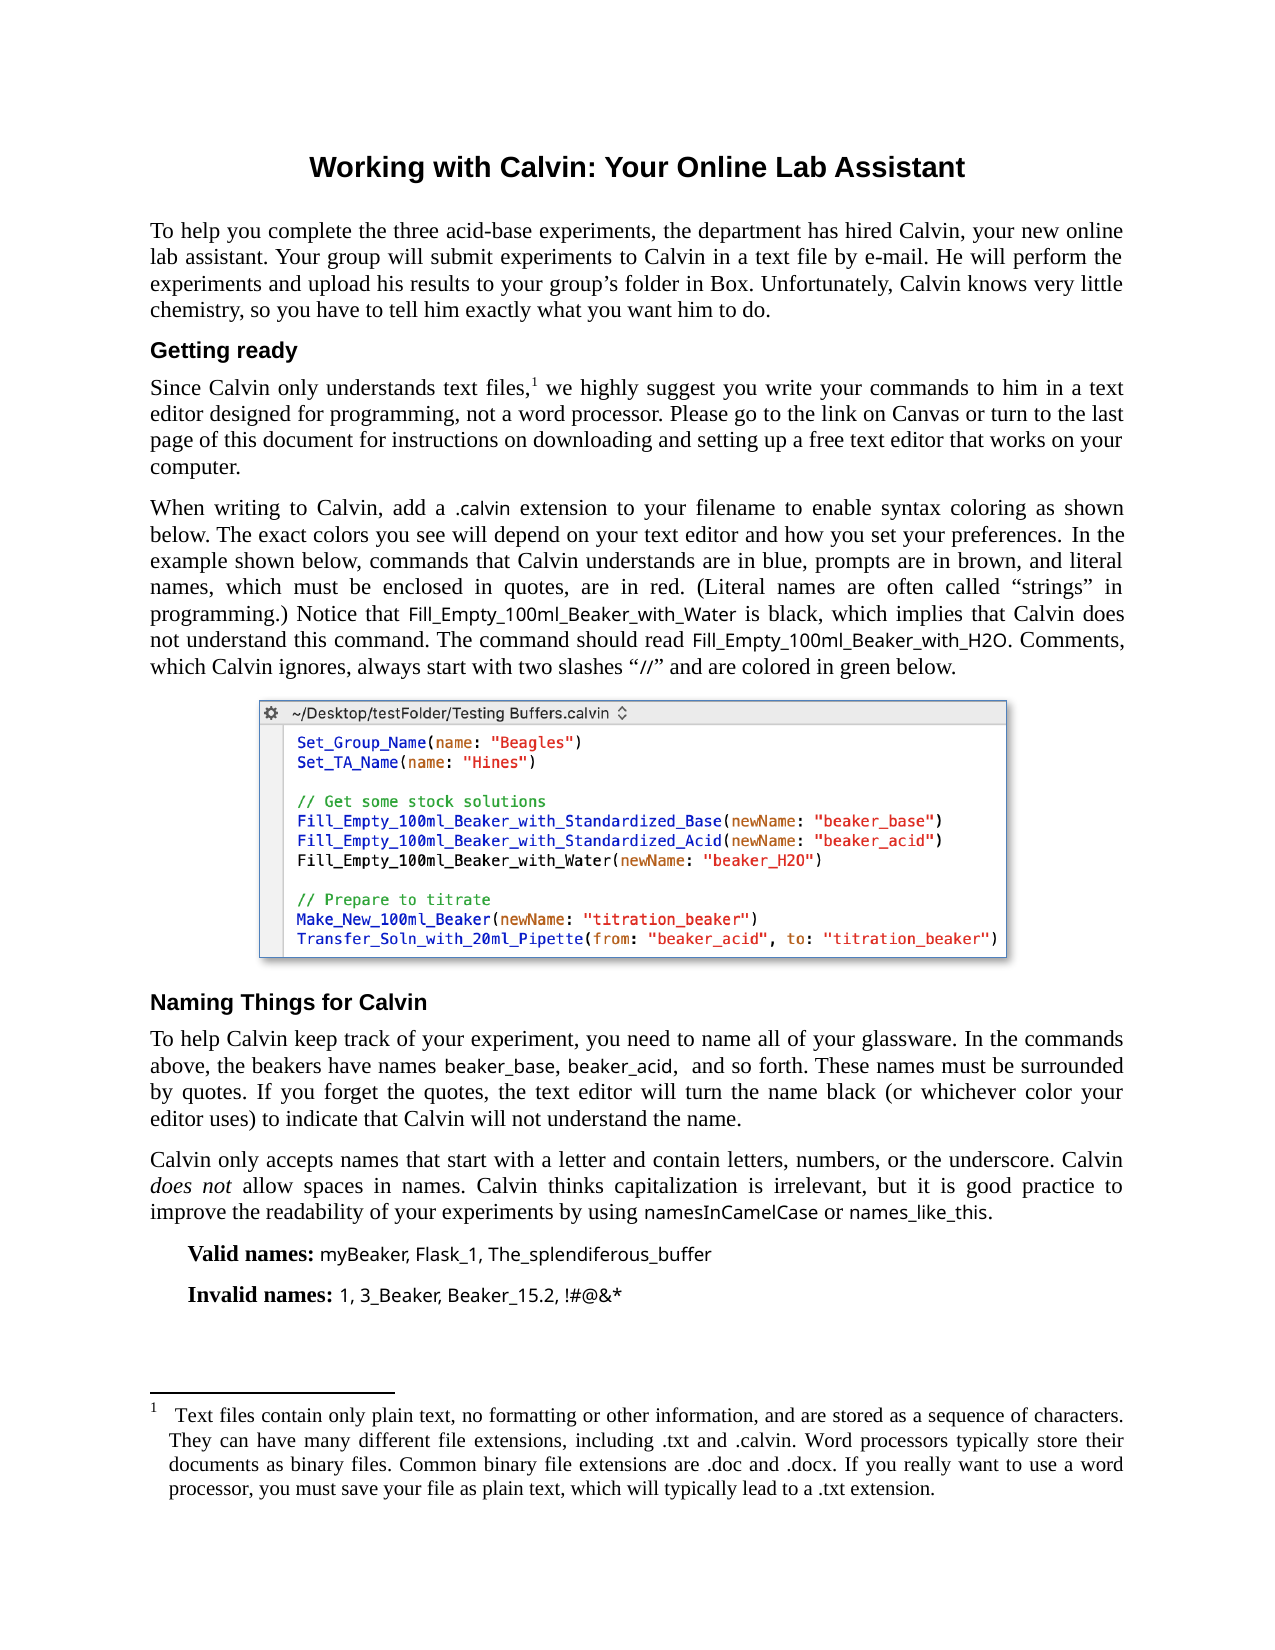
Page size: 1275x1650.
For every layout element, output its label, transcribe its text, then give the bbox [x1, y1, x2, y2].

text Invalid names: 1, 3_Beaker, Beaker_15.2, !#@&* [150, 1281, 1125, 1308]
title Working with Calvin: Your Online Lab Assistant [150, 150, 1125, 183]
text To help Calvin keep track of your experiment, you need to name all of your glassware. In the commands above, the beakers have names beaker_base, beaker_acid, and so forth. These names must be surrounded by quotes. If you forget the quotes, the text editor will turn the name black (or whichever color your editor uses) to indicate that Calvin will not understand the name. [150, 1025, 1125, 1131]
text When writing to Calvin, add a .calvin extension to your filename to enable syntax coloring as shown below. The exact colors you see will depend on your text editor and how you set your preferences. In the example shown below, commands that Calvin understands are in blue, prompts are in brown, and literal names, which must be enclosed in quotes, are in red. (Literal names are often called “strings” in programming.) Notice that Fill_Empty_100ml_Beaker_with_Water is black, which implies that Calvin does not understand this command. The command should read Fill_Empty_100ml_Beaker_with_H2O. Comments, which Calvin ignores, always start with two slashes “//” and are colored in green below. [150, 494, 1125, 680]
text Calvin only accepts names that start with a letter and contain letters, numbers, or the underscore. Calvin does not allow spaces in names. Calvin thinks capitalization is irrelevant, but it is good practice to improve the readability of your experiments by using namesInCamelCase or names_like_this. [150, 1146, 1125, 1225]
text Getting ready [150, 337, 1125, 363]
text Since Calvin only understands text files, we highly suggest you write your commands to him in a text editor designed for programming, not a word processor. Please go to the link on Canvas or turn to the last page of this document for instructions on downloading and setting up a free text editor that works on your computer. [150, 374, 1125, 479]
text To help you complete the three acid-base experiments, the department has hired Calvin, your new online lab assistant. Your group will submit experiments to Calvin in a text file by e-mail. He will perform the experiments and upload his results to your group’s folder in Box. Unfortunately, Calvin knows very little chemistry, so you have to tell him exactly what you want him to do. [150, 217, 1125, 322]
text Valid names: myBeaker, Flask_1, The_splendiferous_buffer [150, 1240, 1125, 1267]
text Naming Things for Calvin [150, 988, 1125, 1015]
picture [260, 701, 1006, 957]
